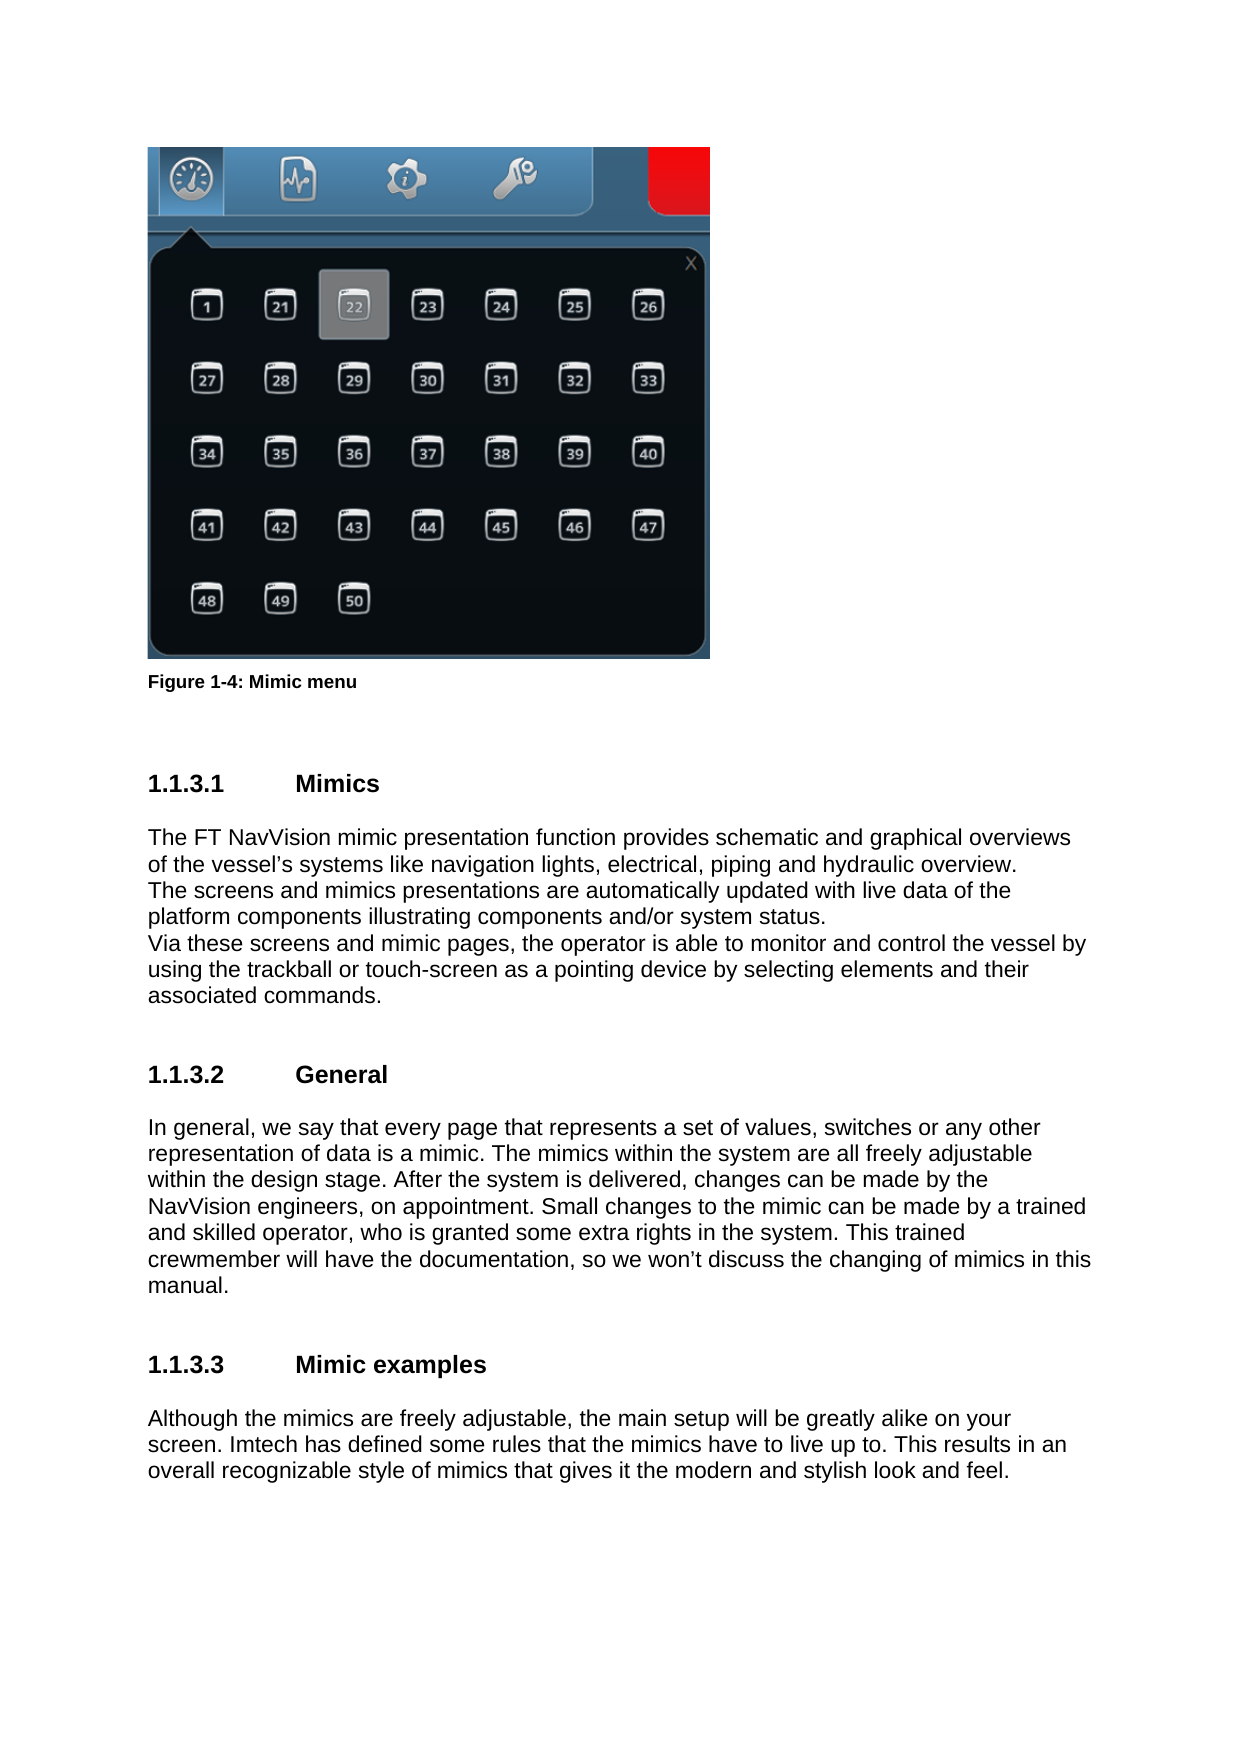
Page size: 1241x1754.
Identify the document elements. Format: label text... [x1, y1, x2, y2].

text In general, we say that every page that represents a set of values, switches or any other representation of data is a mimic. The mimics within the system are all freely adjustable within the design stage. After the system is delivered, changes can be made by the NavVision engineers, on appointment. Small changes to the mimic can be made by a trained and skilled operator, who is granted some extra rights in the system. This trained crewmember will have the documentation, so we won’t discuss the changing of mimics in this manual. [148, 1114, 1093, 1298]
subtitle Mimics [148, 769, 1093, 798]
text The screens and mimics presentations are automatically updated with live data of the platform components illustrating components and/or system status. [148, 877, 1093, 929]
text Although the mimics are freely adjustable, the main setup will be greatly alike on your screen. Imtech has defined some rules that the mimics have to live up to. This results in an overall recognizable style of mimics that gives it the modern and stylish look and feel. [148, 1405, 1093, 1484]
text Figure 1-4: Mimic menu [148, 671, 1093, 693]
subtitle Mimic examples [148, 1349, 1093, 1378]
text The FT NavVision mimic presentation function provides schematic and graphical overviews of the vessel’s systems like navigation lights, electrical, piping and hydraulic overview. [148, 824, 1093, 877]
picture [147, 147, 710, 659]
subtitle General [148, 1060, 1093, 1089]
text Via these screens and mimic pages, the operator is able to monitor and control the vessel by using the trackball or touch-screen as a pointing device by selecting elements and their associated commands. [148, 929, 1093, 1009]
